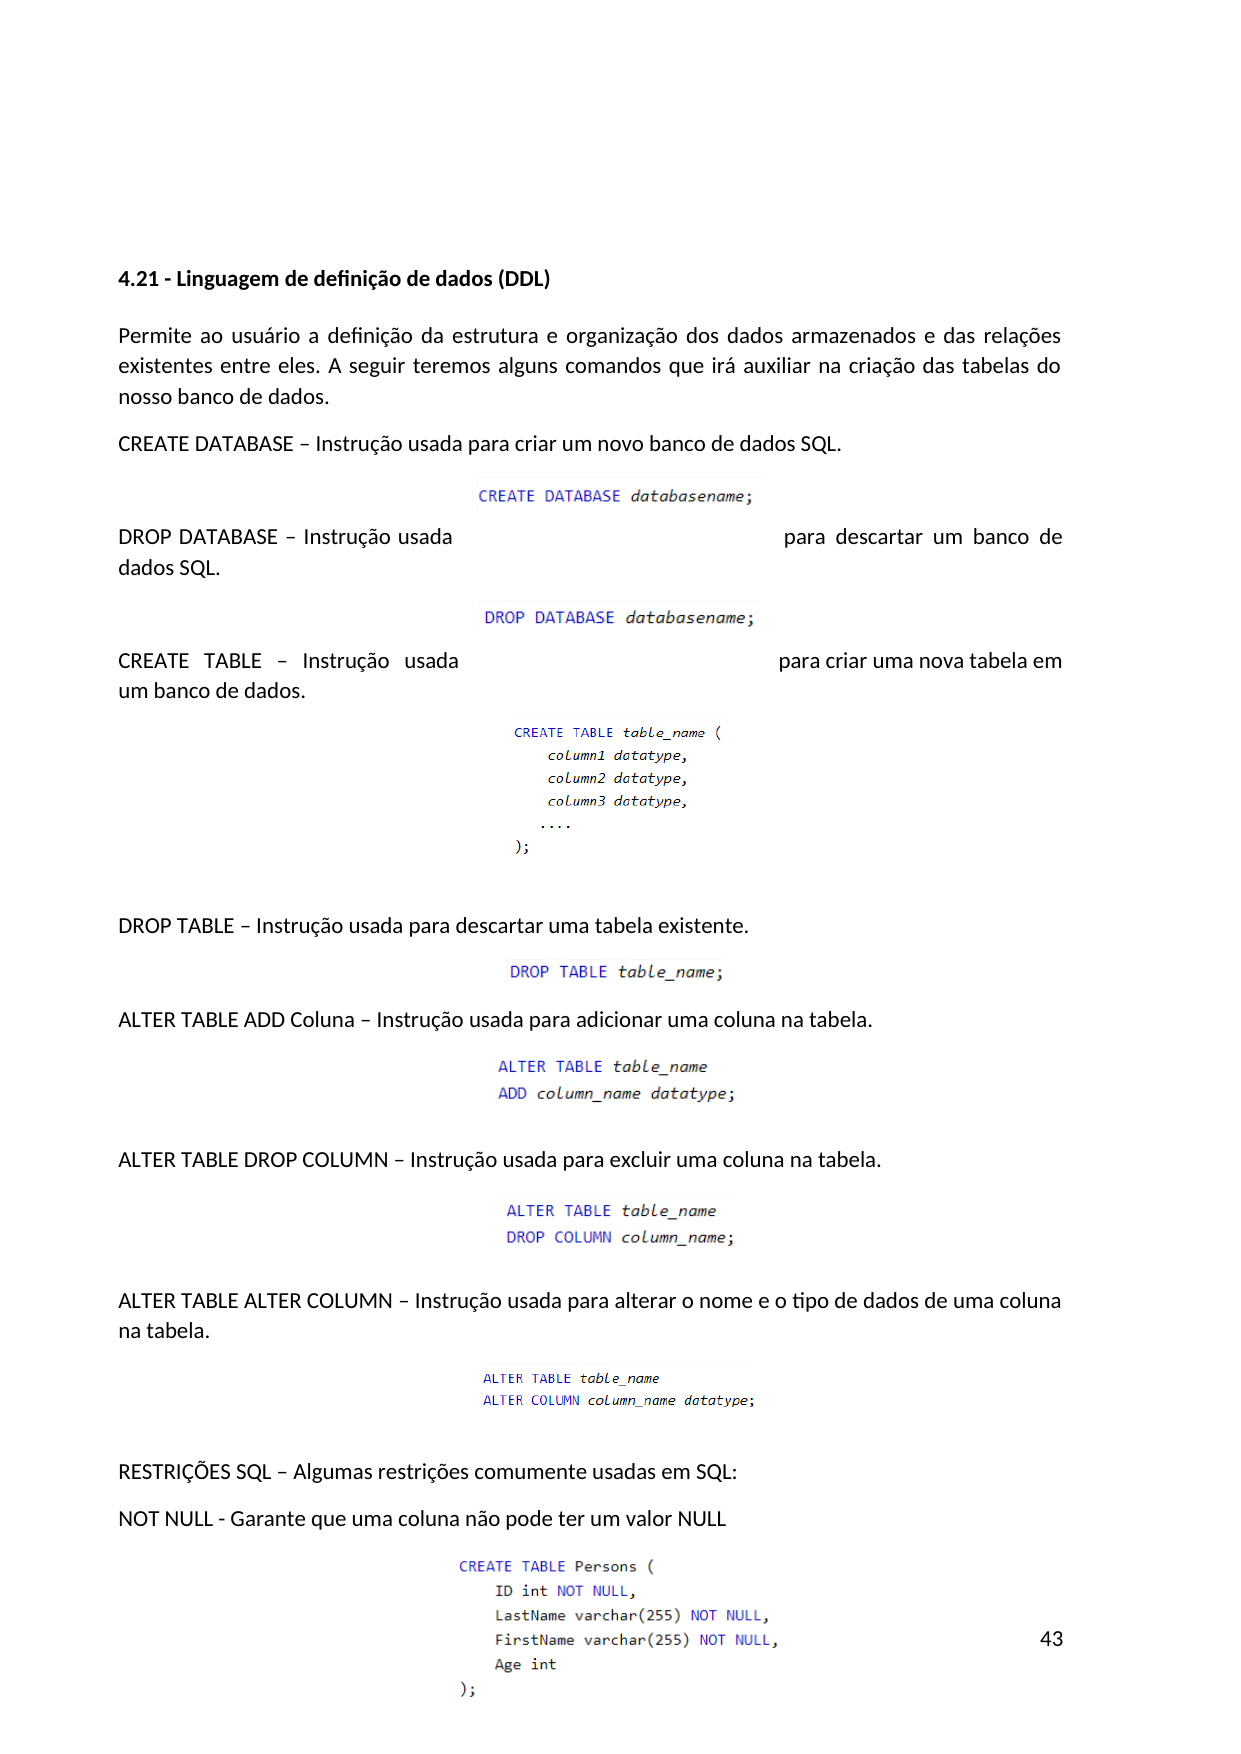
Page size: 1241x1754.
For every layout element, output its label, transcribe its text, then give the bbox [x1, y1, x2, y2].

text DROP TABLE – Instrução usada para descartar uma tabela existente. [118, 911, 1063, 939]
picture [472, 476, 765, 514]
picture [507, 959, 729, 984]
picture [480, 1364, 755, 1415]
text CREATE TABLE – Instrução usada para criar uma nova tabela em um banco de dados. [118, 646, 1063, 704]
text ALTER TABLE DROP COLUMN – Instrução usada para excluir uma coluna na tabela. [118, 1145, 1063, 1173]
text Permite ao usuário a definição da estrutura e organização dos dados armazenados e das relações existentes entre eles. A seguir teremos alguns comandos que irá auxiliar na criação das tabelas do nosso banco de dados. [118, 321, 1063, 410]
picture [478, 600, 760, 631]
text RESTRIÇÕES SQL – Algumas restrições comumente usadas em SQL: [118, 1457, 1063, 1485]
picture [495, 1053, 743, 1106]
text NOT NULL - Garante que uma coluna não pode ter um valor NULL [118, 1504, 1063, 1532]
picture [507, 717, 729, 855]
picture [449, 1552, 787, 1702]
subtitle 4.21 - Linguagem de definição de dados (DDL) [118, 264, 1063, 292]
text CREATE DATABASE – Instrução usada para criar um novo banco de dados SQL. [118, 429, 1063, 457]
text ALTER TABLE ADD Coluna – Instrução usada para adicionar uma coluna na tabela. [118, 1005, 1063, 1033]
picture [498, 1193, 739, 1254]
text ALTER TABLE ALTER COLUMN – Instrução usada para alterar o nome e o tipo de dados de uma coluna na tabela. [118, 1286, 1063, 1344]
text DROP DATABASE – Instrução usada para descartar um banco de dados SQL. [118, 522, 1063, 581]
